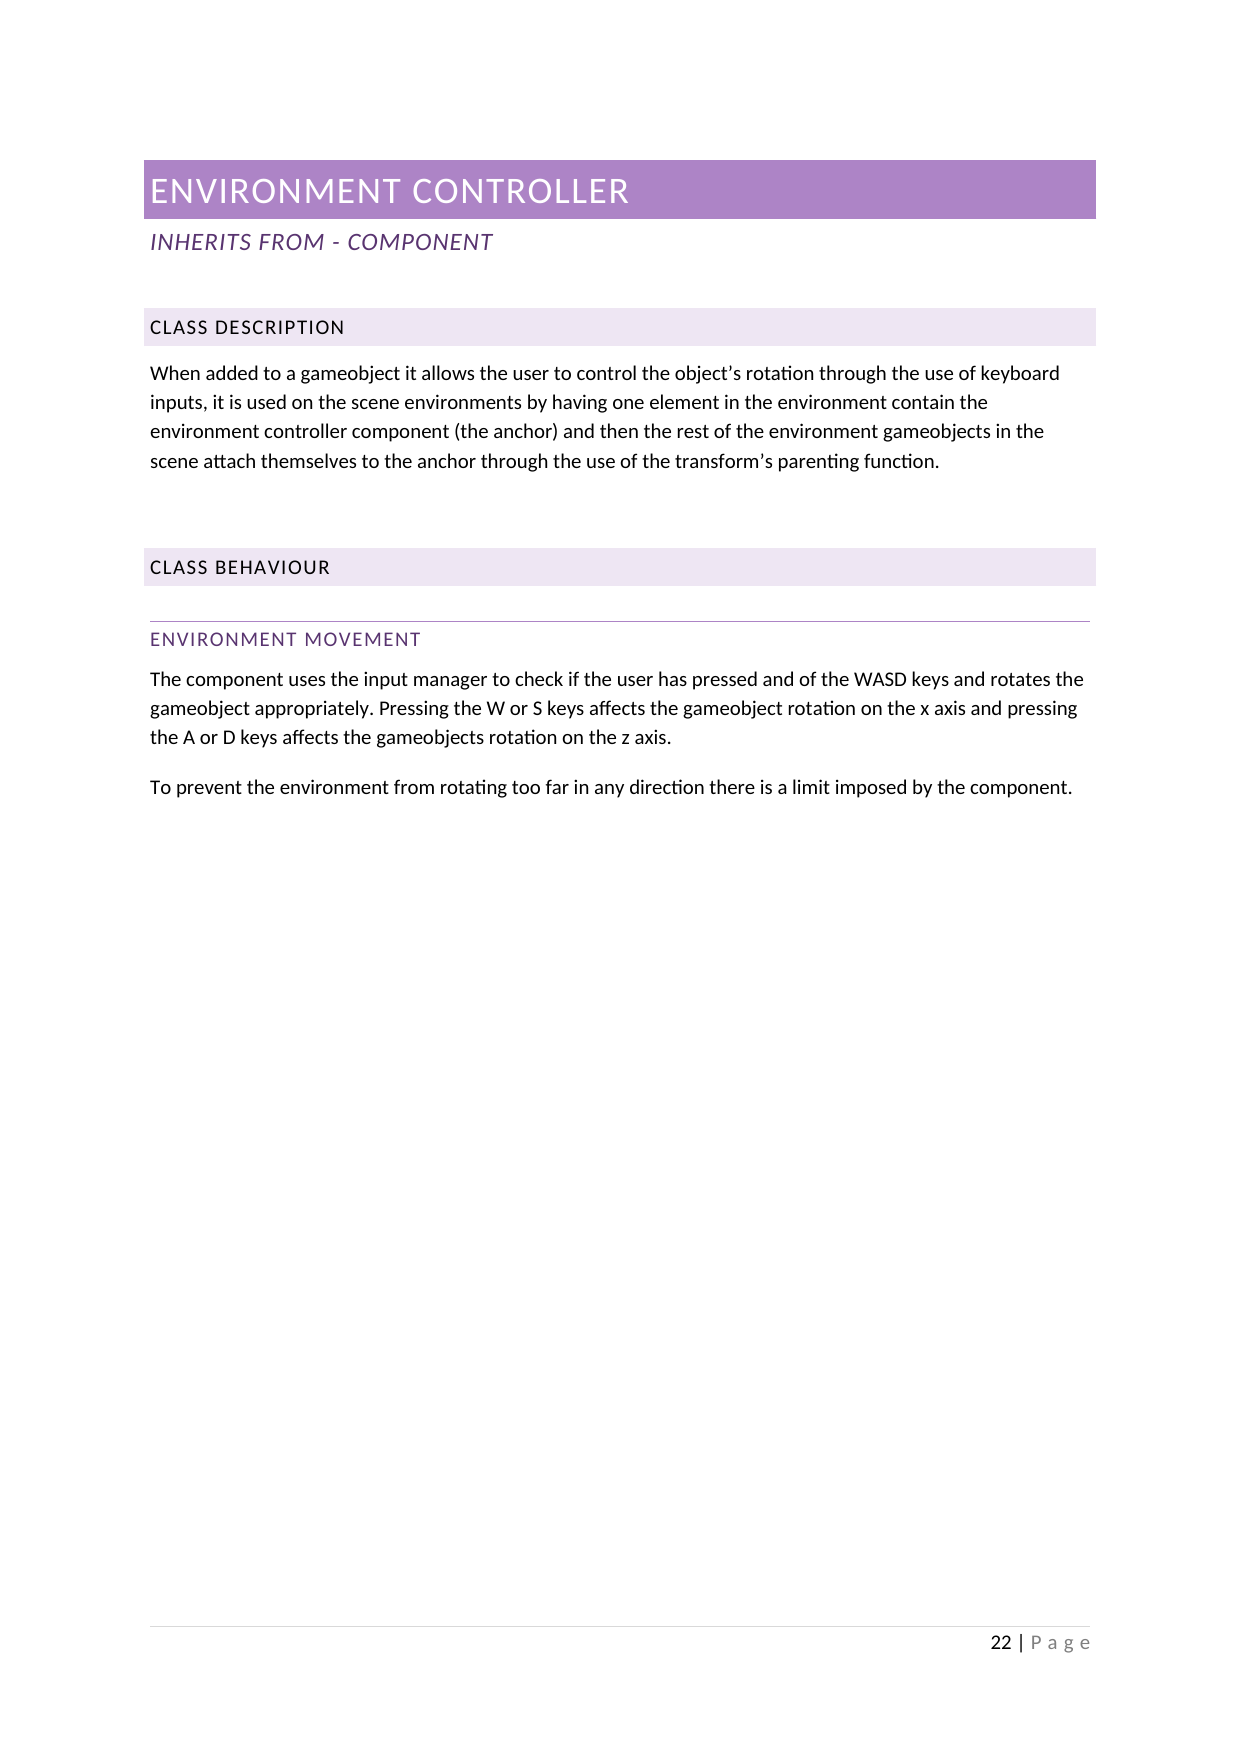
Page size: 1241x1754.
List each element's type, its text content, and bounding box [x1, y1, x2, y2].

text To prevent the environment from rotating too far in any direction there is a limit imposed by the component. [150, 774, 1090, 800]
subtitle Environment Movement [150, 622, 1090, 652]
subtitle Inherits from - Component [150, 226, 1090, 256]
subtitle Class Behaviour [150, 554, 1090, 579]
text The component uses the input manager to check if the user has pressed and of the WASD keys and rotates the gameobject appropriately. Pressing the W or S keys affects the gameobject rotation on the x axis and pressing the A or D keys affects the gameobjects rotation on the z axis. [150, 666, 1090, 750]
subtitle Environment Controller [150, 167, 1090, 212]
text When added to a gameobject it allows the user to control the object’s rotation through the use of keyboard inputs, it is used on the scene environments by having one element in the environment contain the environment controller component (the anchor) and then the rest of the environment gameobjects in the scene attach themselves to the anchor through the use of the transform’s parenting function. [150, 360, 1090, 473]
subtitle Class Description [150, 315, 1090, 340]
